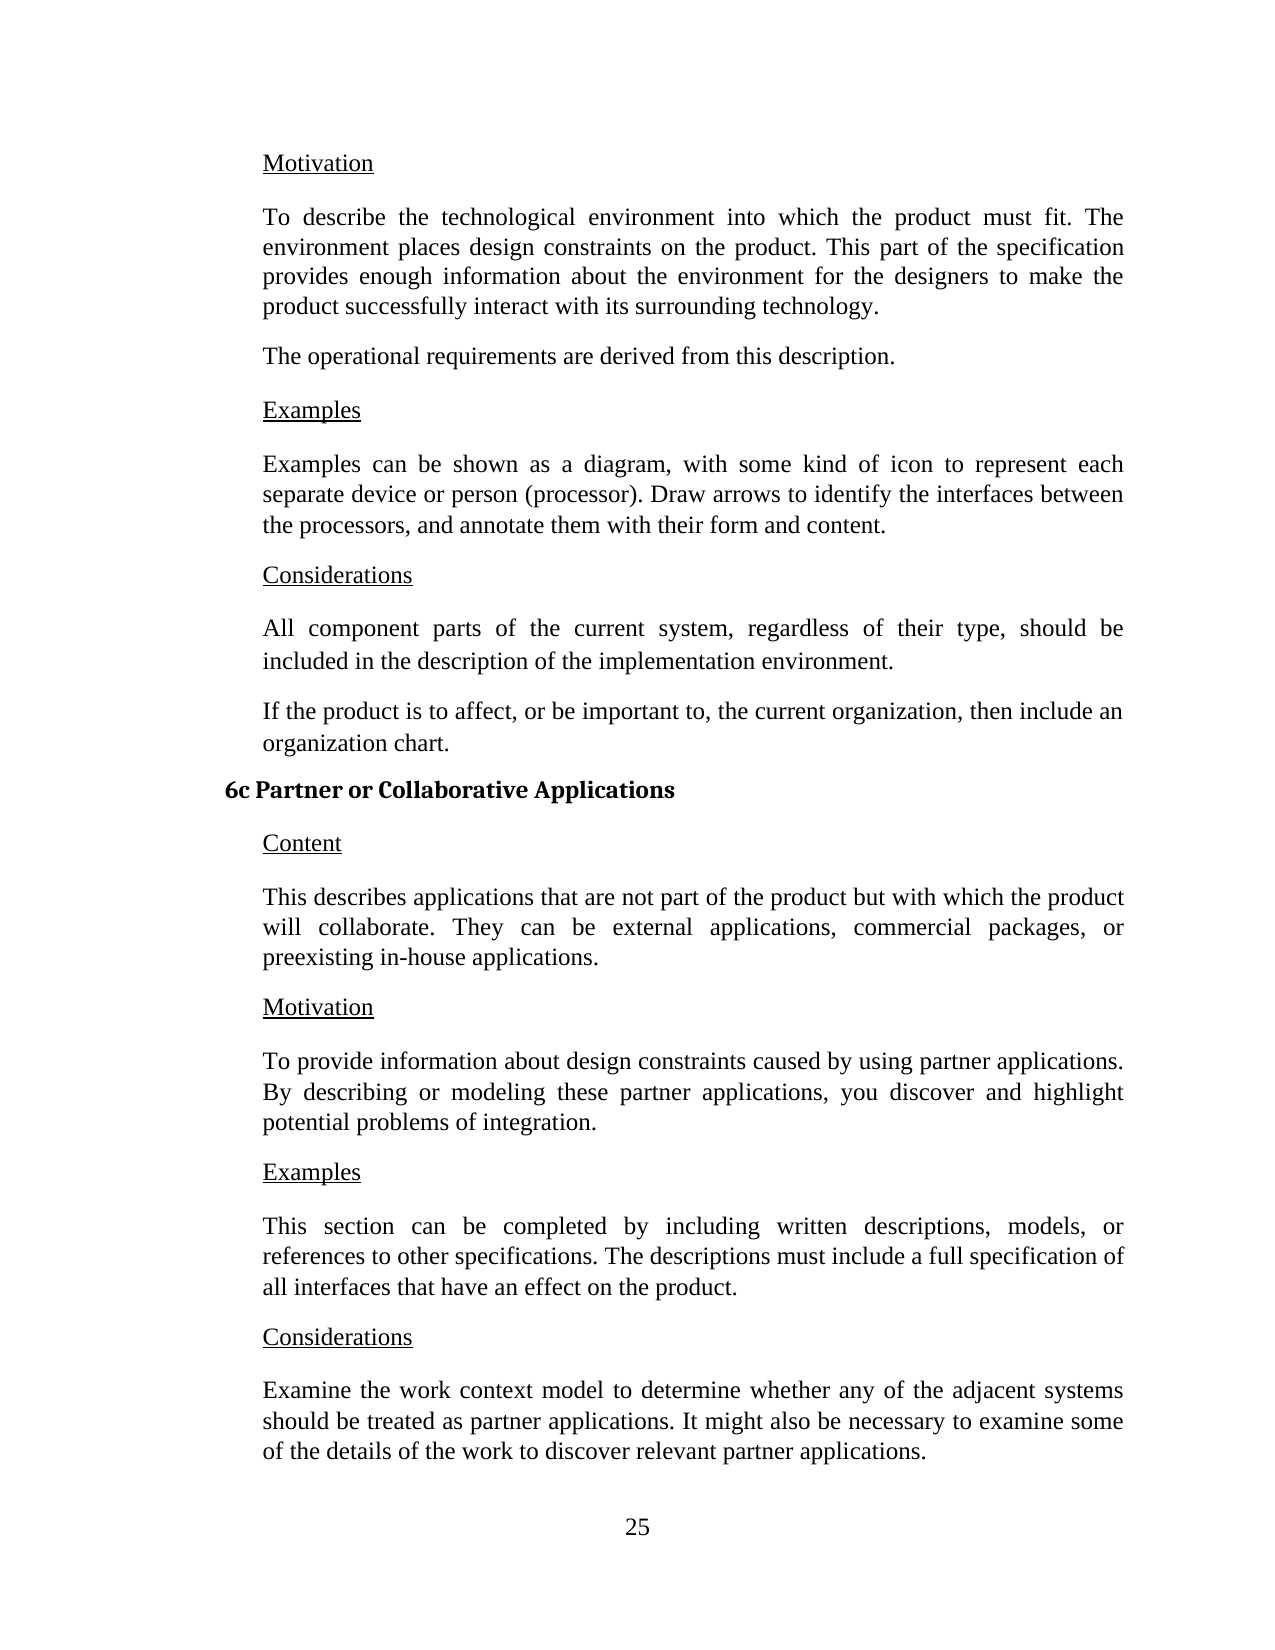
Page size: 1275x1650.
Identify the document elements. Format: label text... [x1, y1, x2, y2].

text This describes applications that are not part of the product but with which the product will collaborate. They can be external applications, commercial packages, or preexisting in-house applications. [262, 882, 1125, 971]
text Examples [262, 1157, 1125, 1186]
text 6c Partner or Collaborative Applications [225, 776, 1125, 805]
text All component parts of the current system, regardless of their type, should be included in the description of the implementation environment. [262, 613, 1125, 675]
text Considerations [262, 560, 1125, 588]
text If the product is to affect, or be important to, the current organization, then include an organization chart. [262, 696, 1125, 757]
text Motivation [262, 992, 1125, 1021]
text Motivation [262, 148, 1125, 177]
text Content [262, 828, 1125, 857]
text Examples can be shown as a diagram, with some kind of icon to represent each separate device or person (processor). Draw arrows to identify the interfaces between the processors, and annotate them with their form and content. [262, 449, 1125, 538]
text To describe the technological environment into which the product must fit. The environment places design constraints on the product. This part of the specification provides enough information about the environment for the designers to make the product successfully interact with its surrounding technology. [262, 202, 1125, 320]
text Considerations [262, 1322, 1125, 1350]
text Examples [262, 395, 1125, 424]
text To provide information about design constraints caused by using partner applications. By describing or modeling these partner applications, you discover and highlight potential problems of integration. [262, 1046, 1125, 1136]
text Examine the work context model to determine whether any of the adjacent systems should be treated as partner applications. It might also be necessary to examine some of the details of the work to discover relevant partner applications. [262, 1375, 1125, 1465]
text This section can be completed by including written descriptions, models, or references to other specifications. The descriptions must include a full specification of all interfaces that have an effect on the product. [262, 1211, 1125, 1300]
text The operational requirements are derived from this description. [262, 341, 1125, 370]
text 25 [150, 1512, 1125, 1541]
